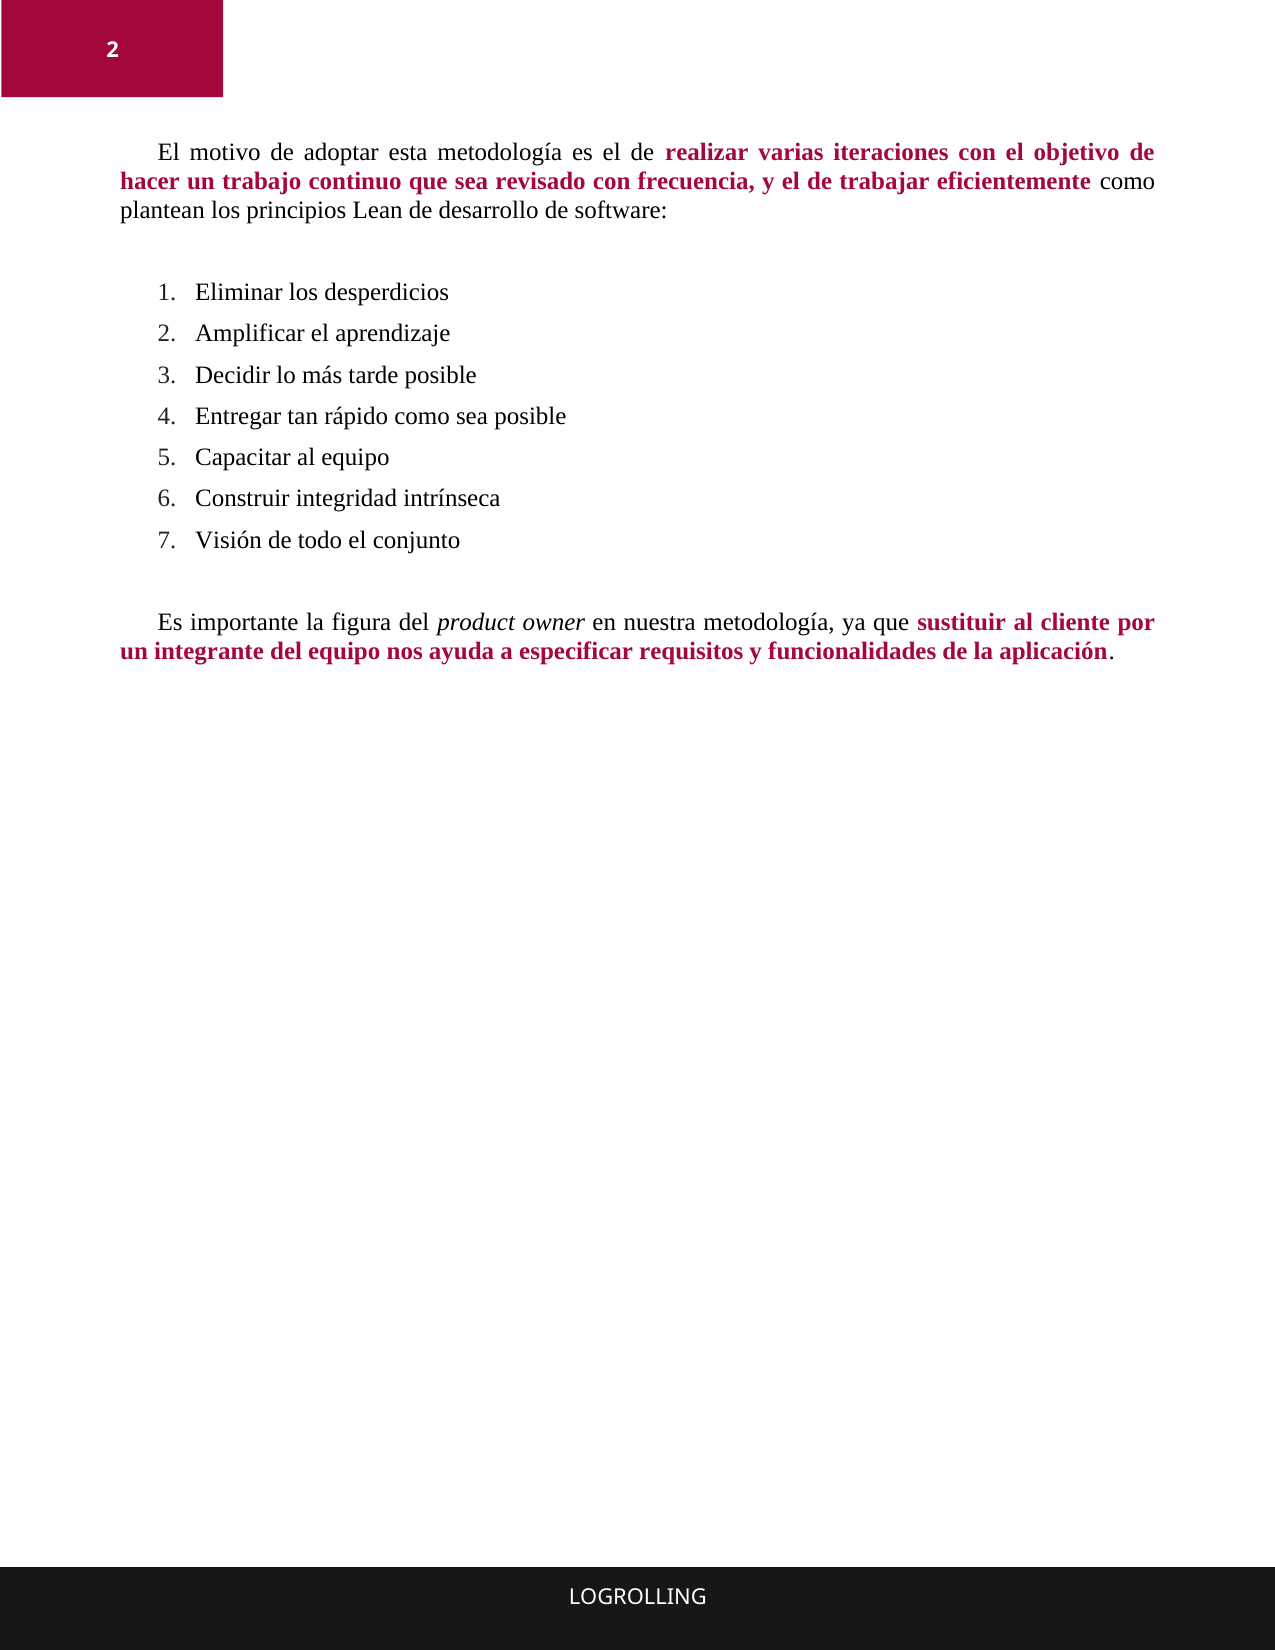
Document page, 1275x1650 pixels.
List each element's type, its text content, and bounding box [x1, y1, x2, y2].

list Eliminar los desperdicios [157, 277, 1155, 306]
list Amplificar el aprendizaje [157, 318, 1155, 347]
list Entregar tan rápido como sea posible [157, 401, 1155, 430]
text Es importante la figura del product owner en nuestra metodología, ya que sustituir al cliente por un integrante del equipo nos ayuda a especificar requisitos y funcionalidades de la aplicación. [120, 607, 1155, 665]
list Visión de todo el conjunto [157, 525, 1155, 553]
list Construir integridad intrínseca [157, 483, 1155, 512]
list Decidir lo más tarde posible [157, 360, 1155, 388]
text El motivo de adoptar esta metodología es el de realizar varias iteraciones con el objetivo de hacer un trabajo continuo que sea revisado con frecuencia, y el de trabajar eficientemente como plantean los principios Lean de desarrollo de software: [120, 137, 1155, 223]
list Capacitar al equipo [157, 442, 1155, 471]
